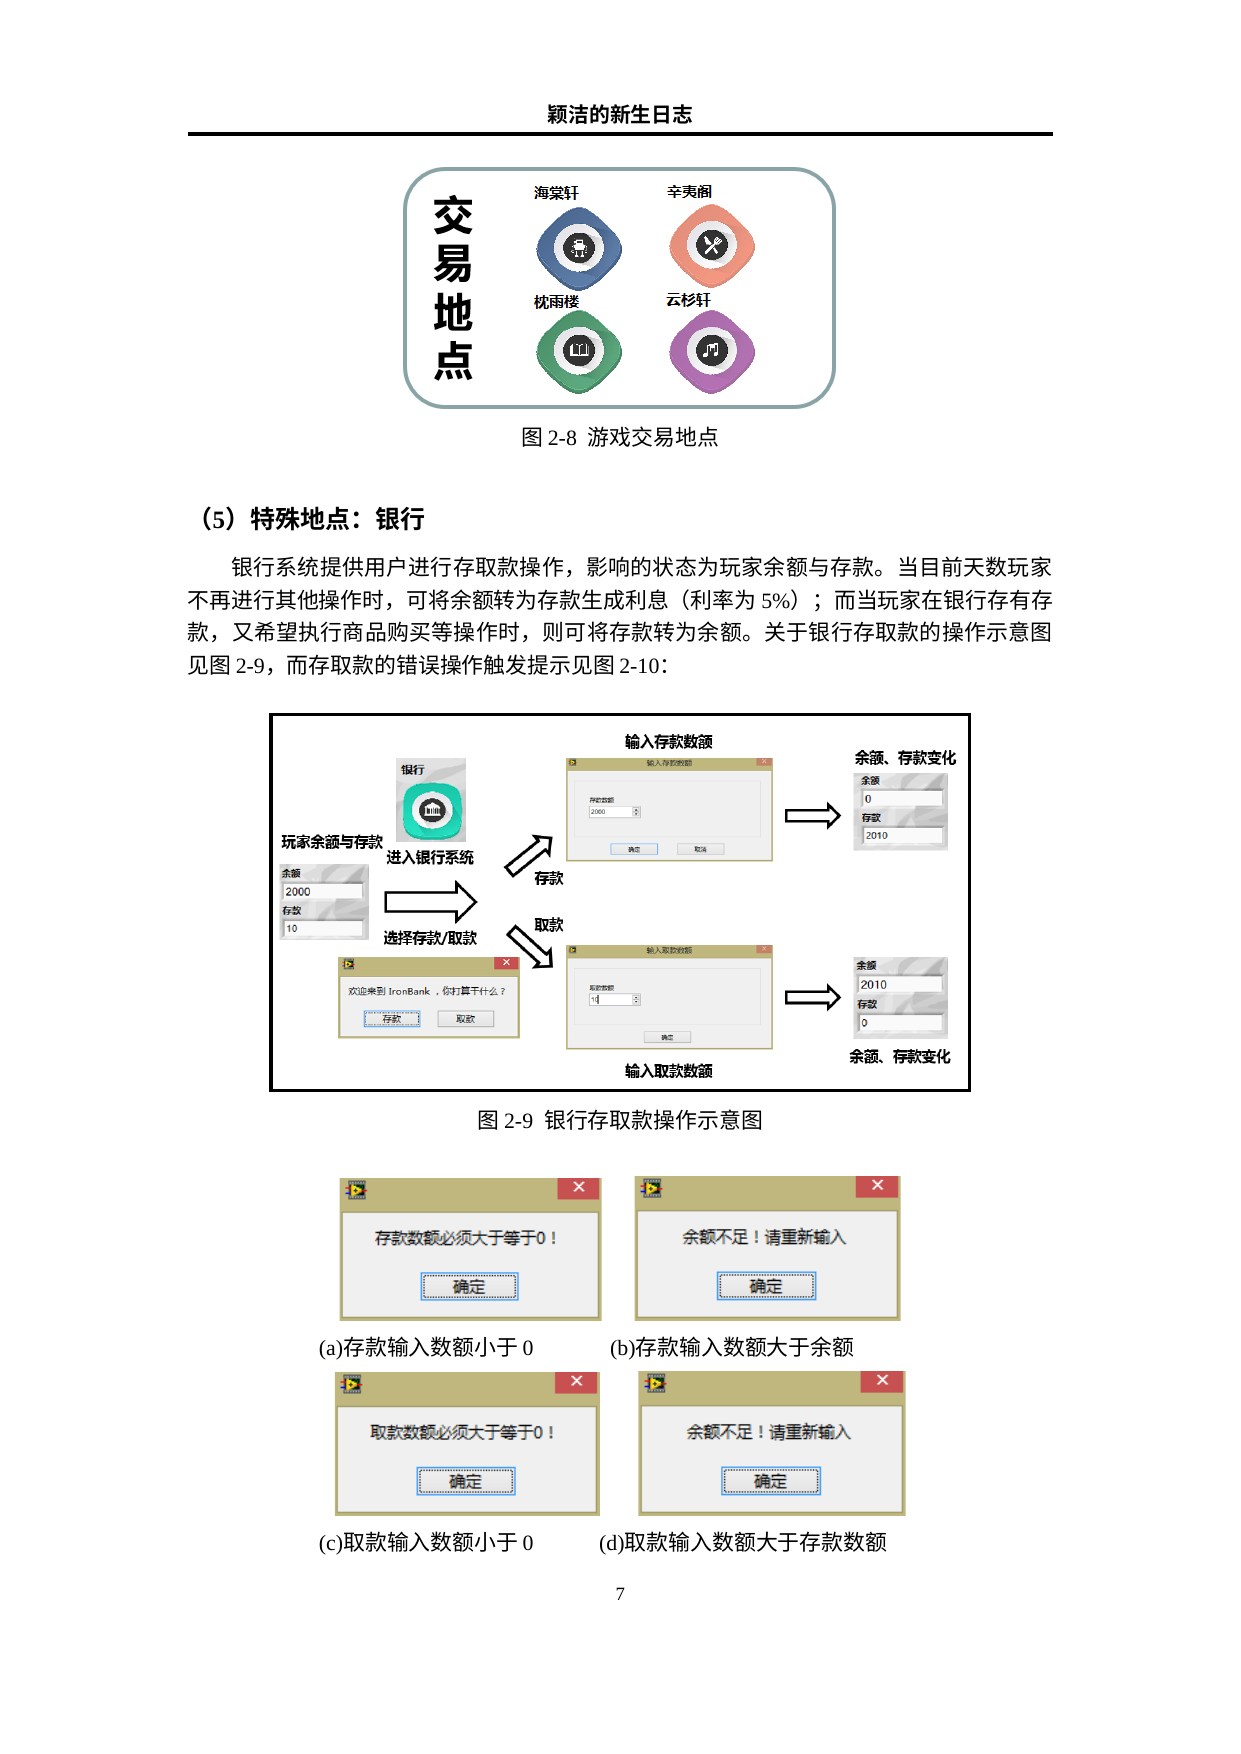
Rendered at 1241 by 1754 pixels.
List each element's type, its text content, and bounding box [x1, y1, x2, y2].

text (c)取款输入数额小于0 (d)取款输入数额大于存款数额 [187, 1525, 1053, 1557]
picture [634, 1176, 901, 1321]
picture [399, 160, 841, 417]
text 图2-8 游戏交易地点 [187, 420, 1053, 452]
text 图2-9 银行存取款操作示意图 [187, 1102, 1053, 1135]
picture [273, 716, 968, 1089]
text (a)存款输入数额小于0 (b)存款输入数额大于余额 [187, 1330, 1053, 1362]
picture [334, 1372, 600, 1516]
text （5）特殊地点：银行 [187, 485, 1053, 550]
picture [339, 1178, 602, 1321]
text 银行系统提供用户进行存取款操作，影响的状态为玩家余额与存款。当目前天数玩家不再进行其他操作时，可将余额转为存款生成利息（利率为5%）；而当玩家在银行存有存款，又希望执行商品购买等操作时，则可将存款转为余额。关于银行存取款的操作示意图见图2-9，而存取款的错误操作触发提示见图2-10： [187, 550, 1053, 680]
picture [638, 1371, 906, 1516]
